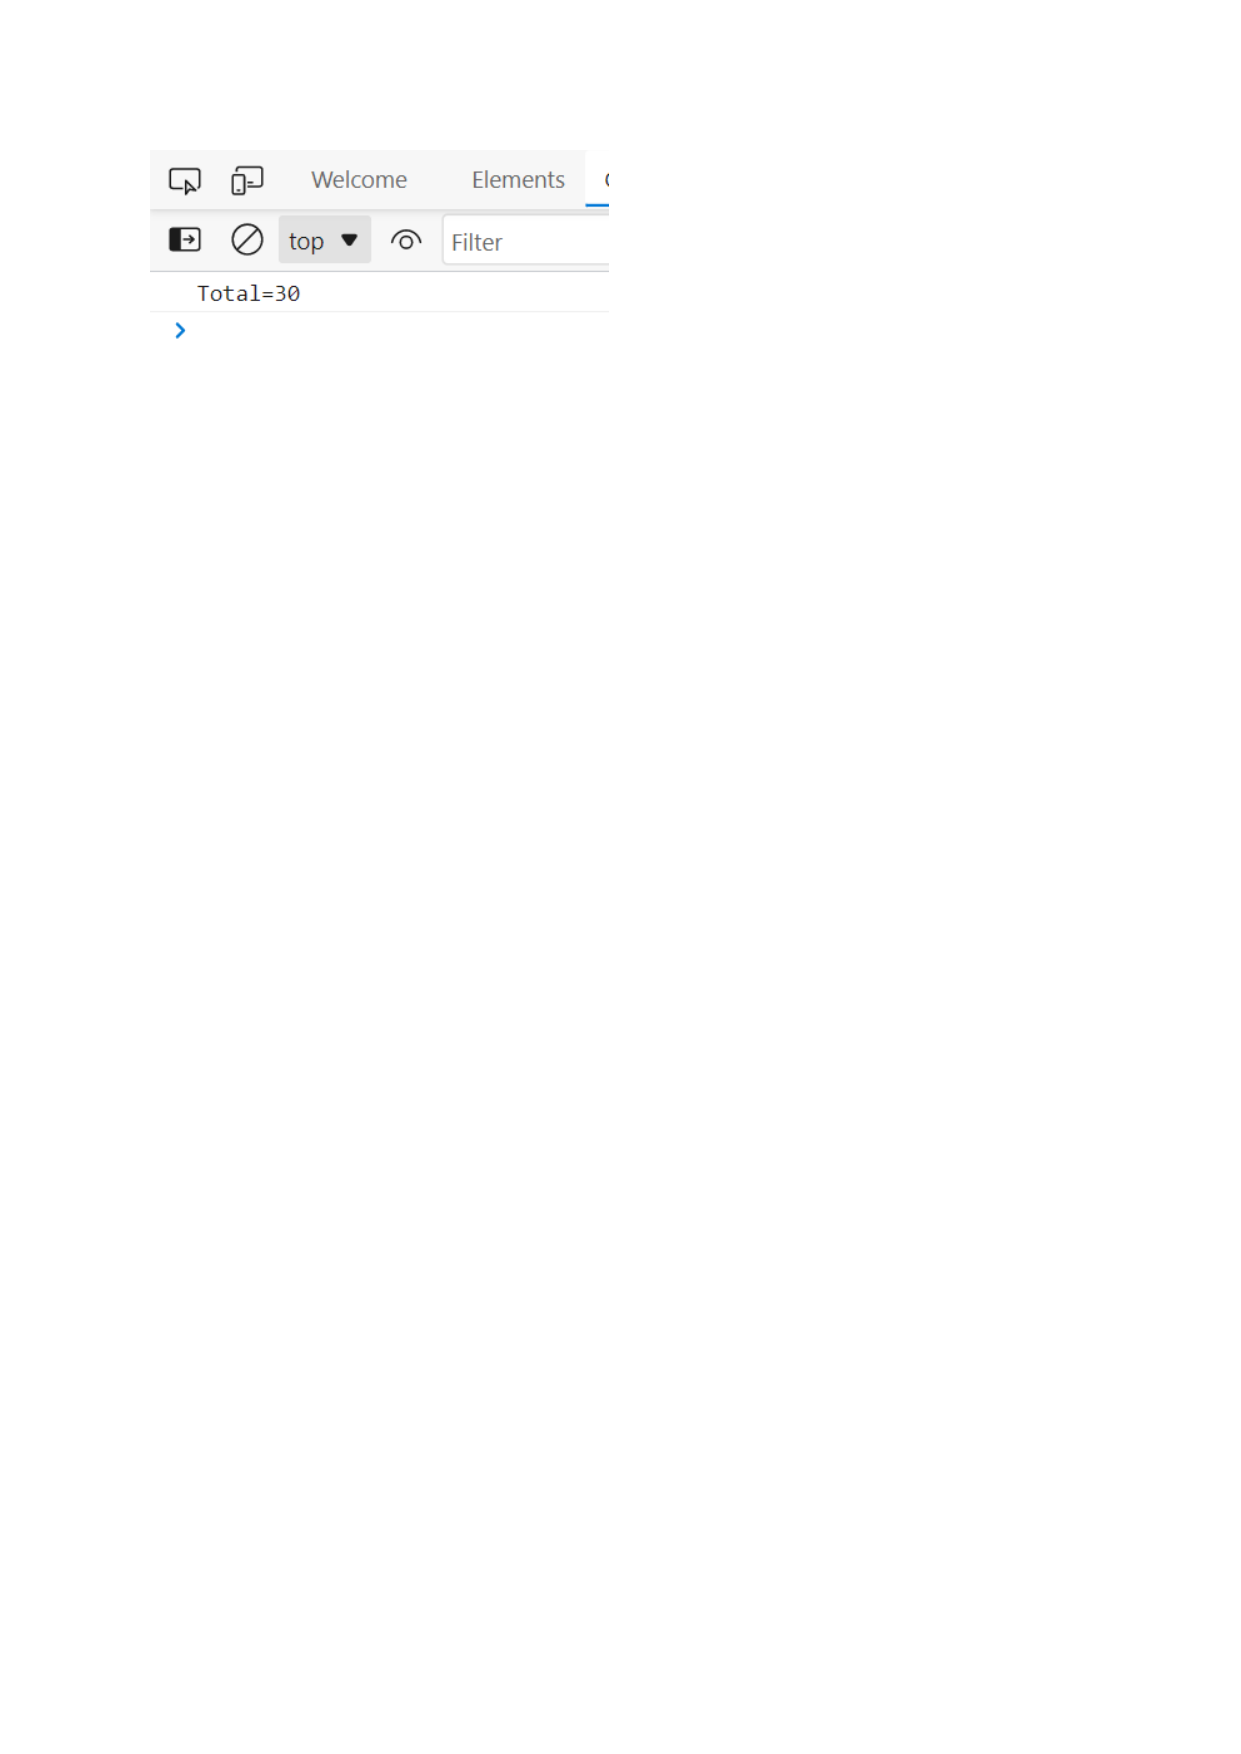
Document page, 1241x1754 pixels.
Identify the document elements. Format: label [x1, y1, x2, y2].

picture [150, 150, 609, 438]
